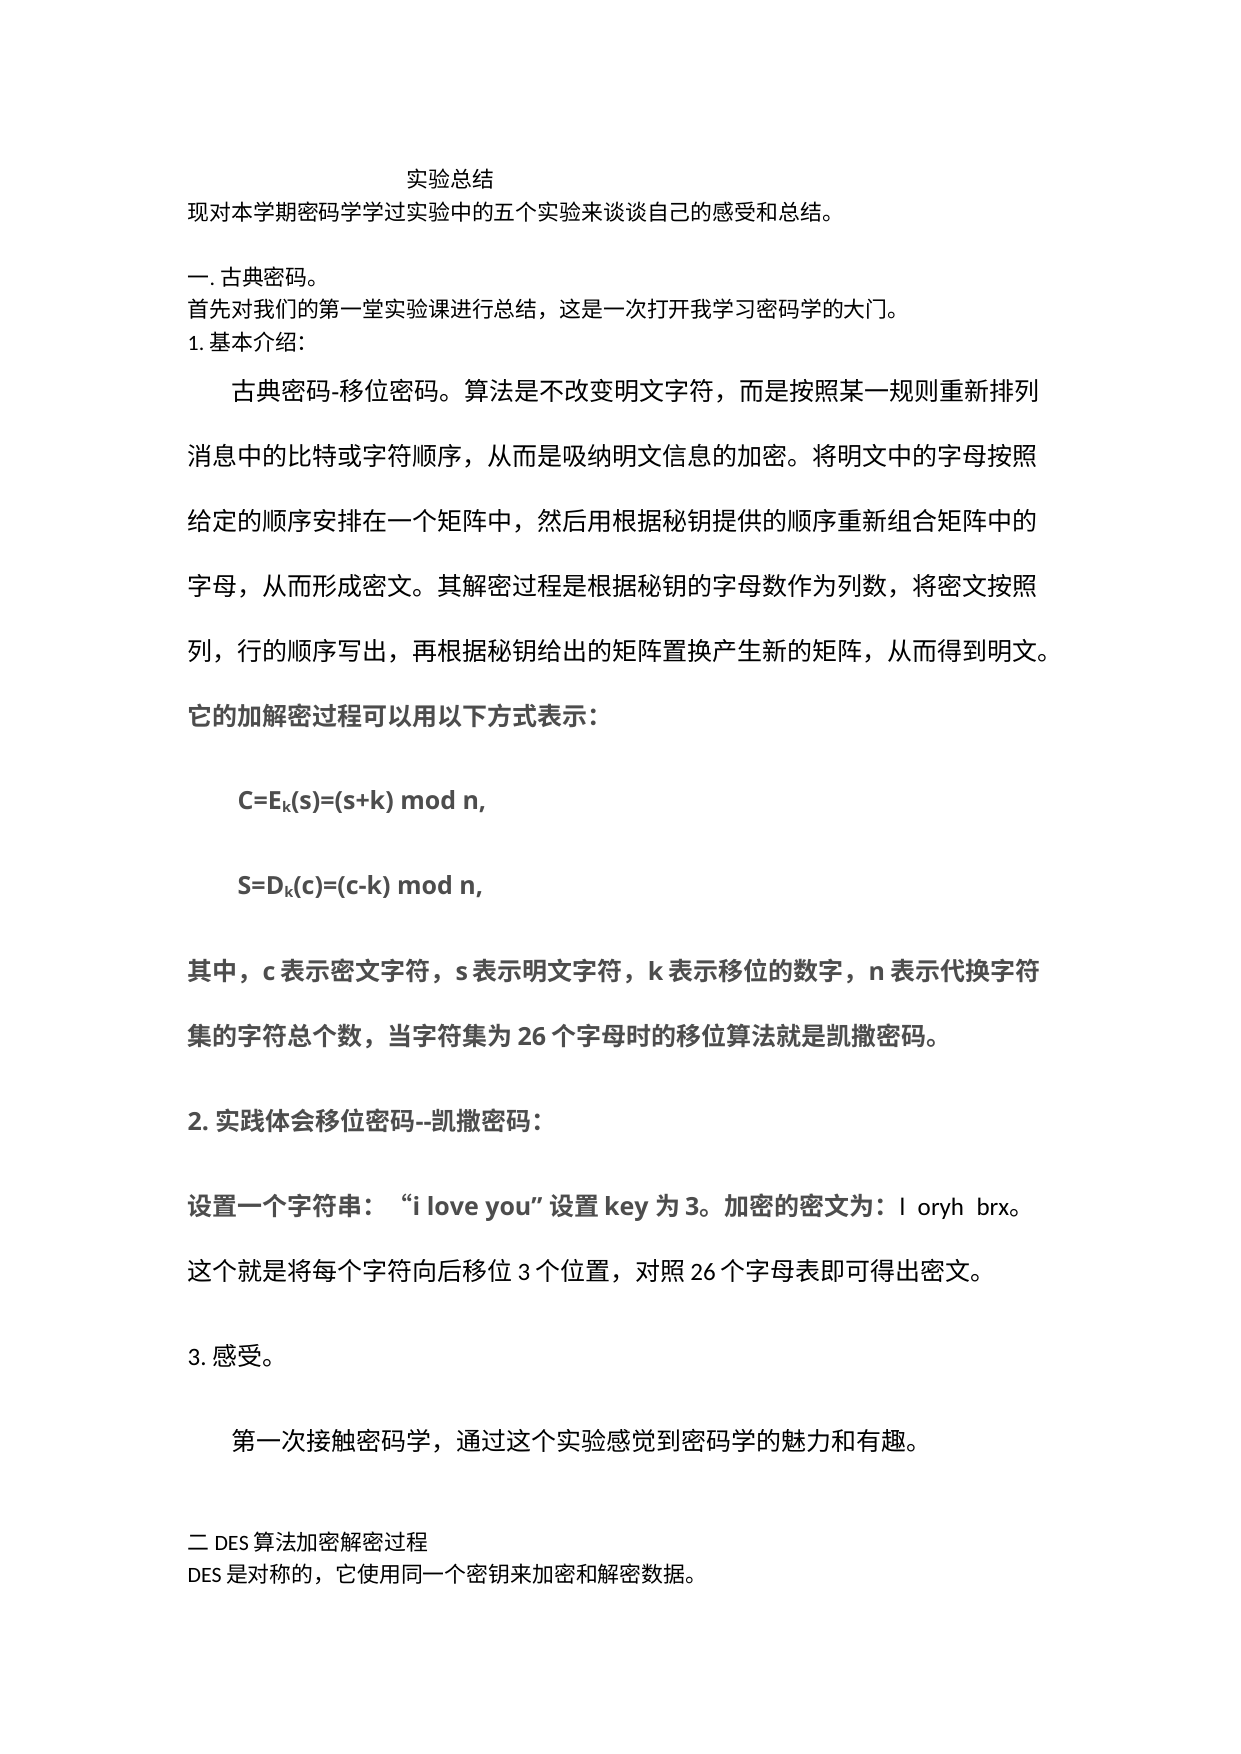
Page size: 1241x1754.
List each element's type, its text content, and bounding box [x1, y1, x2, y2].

text C=Ek(s)=(s+k) mod n, [187, 767, 1053, 832]
text 二 DES算法加密解密过程 [187, 1524, 1053, 1557]
list 感受。 [187, 1322, 1053, 1387]
text DES是对称的，它使用同一个密钥来加密和解密数据。 [187, 1557, 1053, 1589]
list 首先对我们的第一堂实验课进行总结，这是一次打开我学习密码学的大门。 [187, 292, 1053, 324]
text 现对本学期密码学学过实验中的五个实验来谈谈自己的感受和总结。 [187, 194, 1053, 227]
text 实验总结 [362, 162, 1053, 194]
text S=Dk(c)=(c-k) mod n, [187, 852, 1053, 917]
list 古典密码。 [187, 259, 1053, 292]
list 第一次接触密码学，通过这个实验感觉到密码学的魅力和有趣。 [187, 1407, 1053, 1472]
text 其中，c表示密文字符，s表示明文字符，k表示移位的数字，n表示代换字符集的字符总个数，当字符集为26个字母时的移位算法就是凯撒密码。 [187, 937, 1053, 1067]
list 基本介绍： [187, 324, 1053, 357]
text 古典密码-移位密码。算法是不改变明文字符，而是按照某一规则重新排列消息中的比特或字符顺序，从而是吸纳明文信息的加密。将明文中的字母按照给定的顺序安排在一个矩阵中，然后用根据秘钥提供的顺序重新组合矩阵中的字母，从而形成密文。其解密过程是根据秘钥的字母数作为列数，将密文按照列，行的顺序写出，再根据秘钥给出的矩阵置换产生新的矩阵，从而得到明文。它的加解密过程可以用以下方式表示： [187, 357, 1053, 747]
list 设置一个字符串：“i love you” 设置key 为3。加密的密文为：l oryh brx。这个就是将每个字符向后移位3个位置，对照26个字母表即可得出密文。 [187, 1172, 1053, 1302]
list 实践体会移位密码--凯撒密码： [187, 1087, 1053, 1152]
